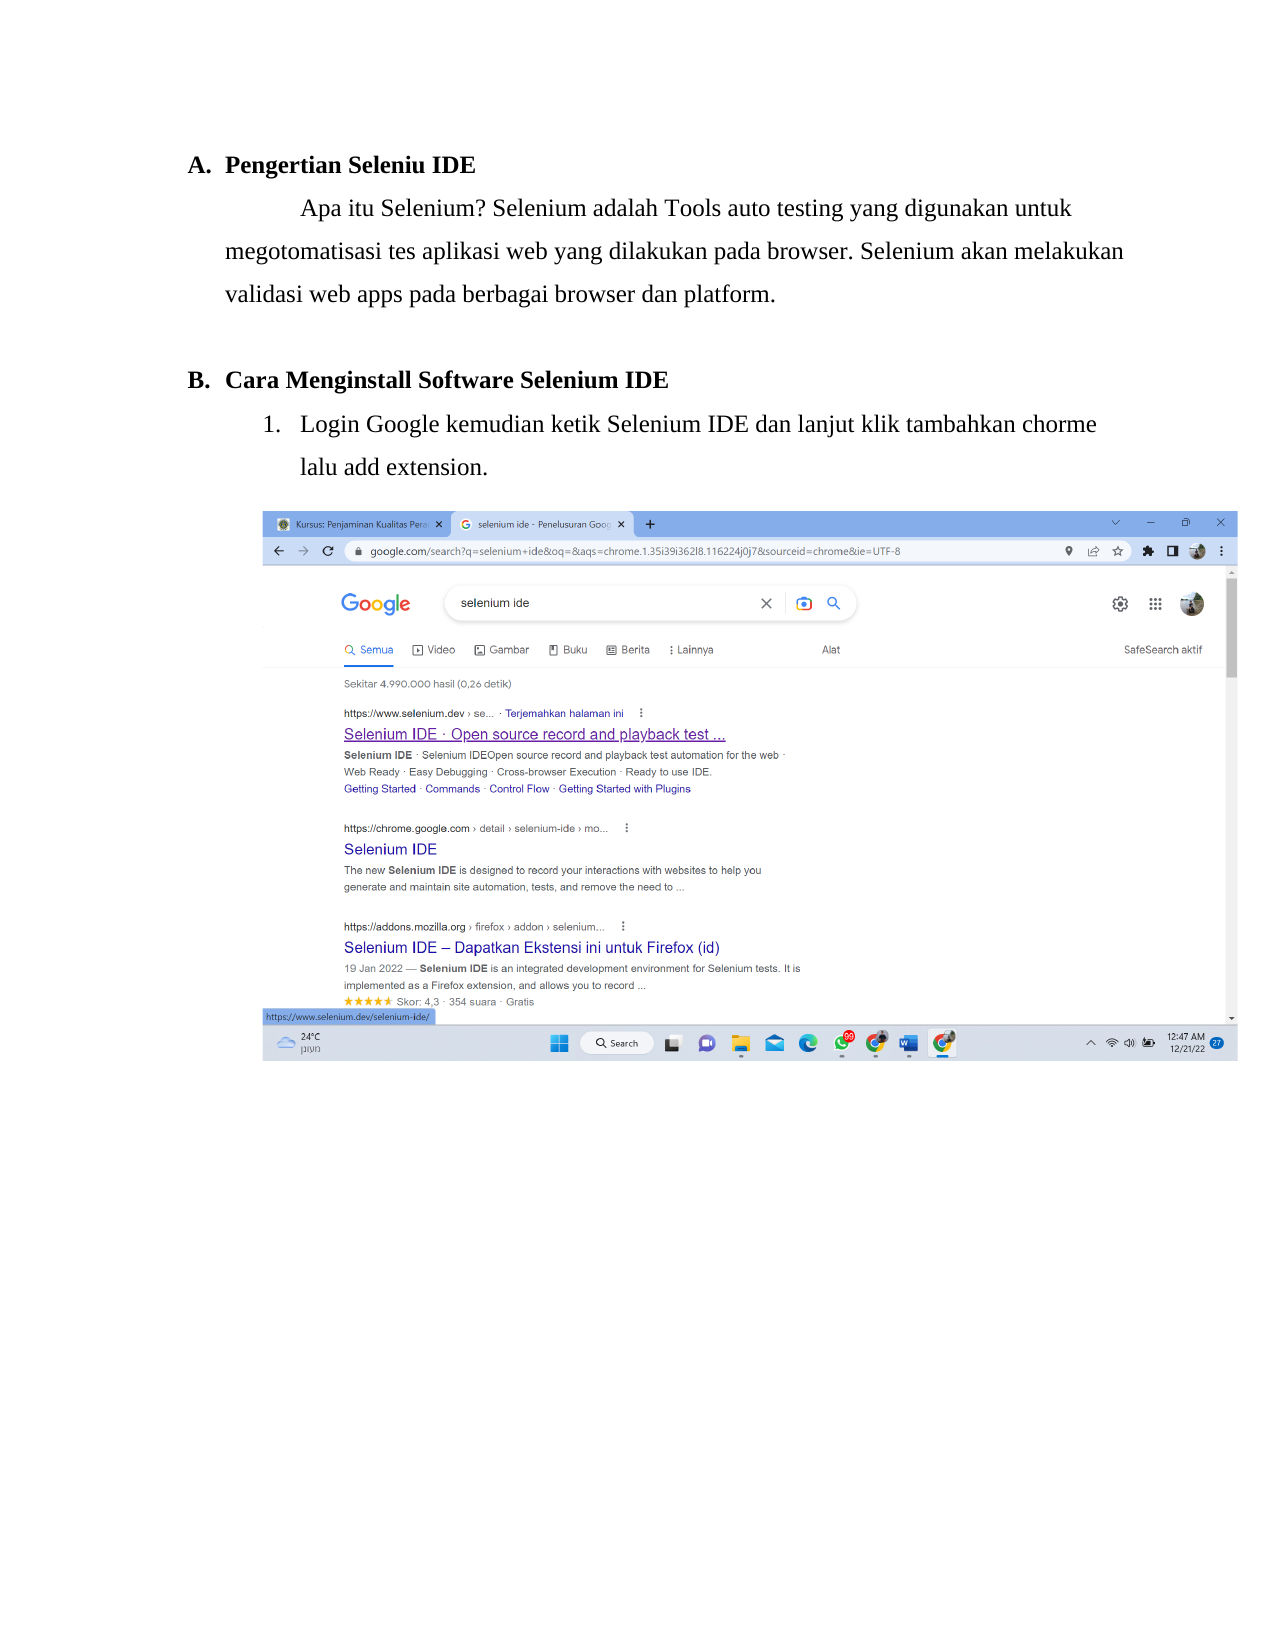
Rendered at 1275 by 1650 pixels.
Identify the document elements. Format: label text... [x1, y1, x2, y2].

list Pengertian Seleniu IDE [187, 150, 1125, 179]
list Apa itu Selenium? Selenium adalah Tools auto testing yang digunakan untuk megotomatisasi tes aplikasi web yang dilakukan pada browser. Selenium akan melakukan validasi web apps pada berbagai browser dan platform. [225, 193, 1125, 308]
list Cara Menginstall Software Selenium IDE [187, 366, 1125, 394]
list Login Google kemudian ketik Selenium IDE dan lanjut klik tambahkan chorme lalu add extension. [262, 409, 1125, 481]
picture [262, 511, 1238, 1061]
